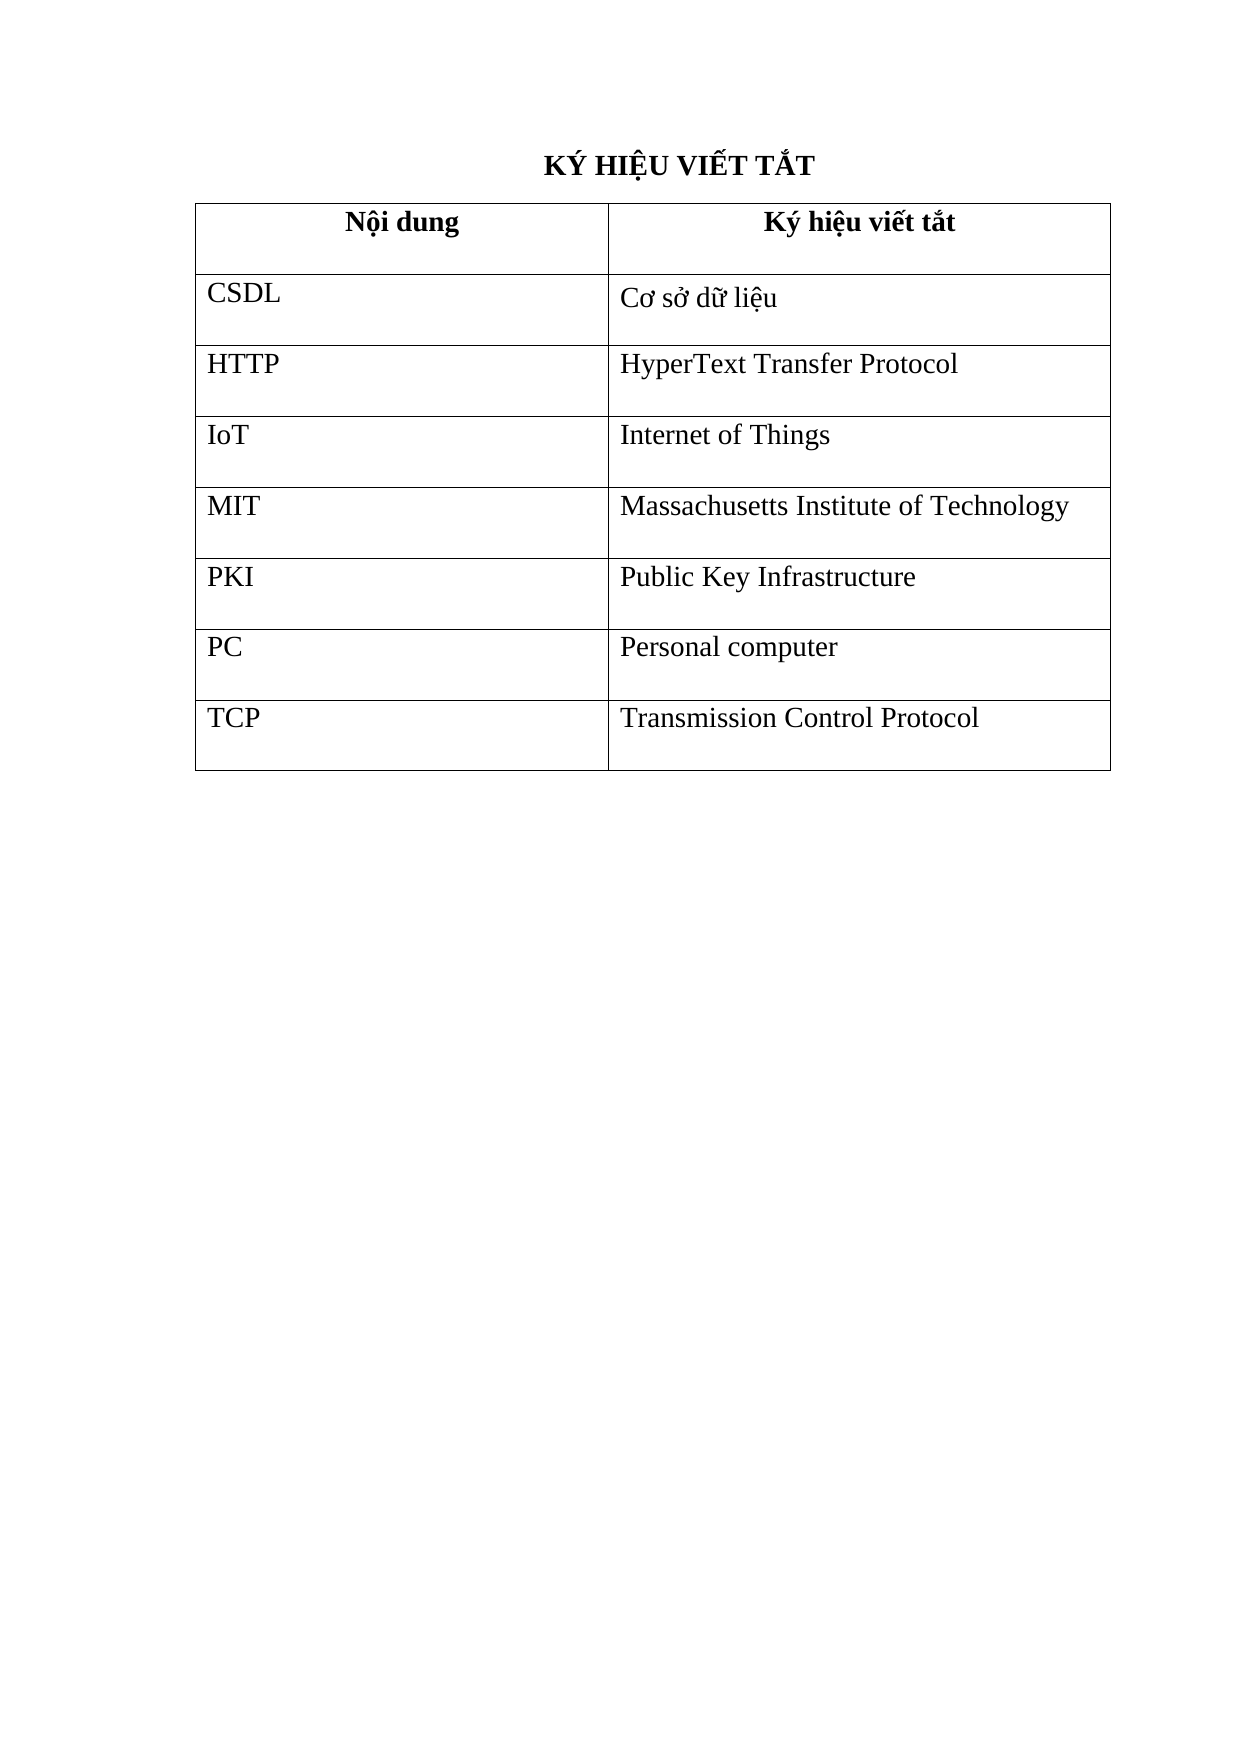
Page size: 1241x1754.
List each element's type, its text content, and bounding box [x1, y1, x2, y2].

table_cell CSDL [196, 275, 608, 345]
table_cell Personal computer [609, 630, 1110, 699]
table_cell Transmission Control Protocol [609, 701, 1110, 770]
table_cell MIT [196, 488, 608, 558]
table_cell PKI [196, 559, 608, 628]
table_cell TCP [196, 701, 608, 770]
table_cell Internet of Things [609, 417, 1110, 487]
text KÝ HIỆU VIẾT TẮT [207, 148, 1152, 181]
table_header Nội dung [196, 204, 608, 274]
table_cell HyperText Transfer Protocol [609, 346, 1110, 416]
table_cell Cơ sở dữ liệu [609, 275, 1110, 345]
table_cell PC [196, 630, 608, 699]
table_cell Massachusetts Institute of Technology [609, 488, 1110, 558]
table_cell HTTP [196, 346, 608, 416]
table_cell IoT [196, 417, 608, 487]
table_header Ký hiệu viết tắt [609, 204, 1110, 274]
table_cell Public Key Infrastructure [609, 559, 1110, 628]
